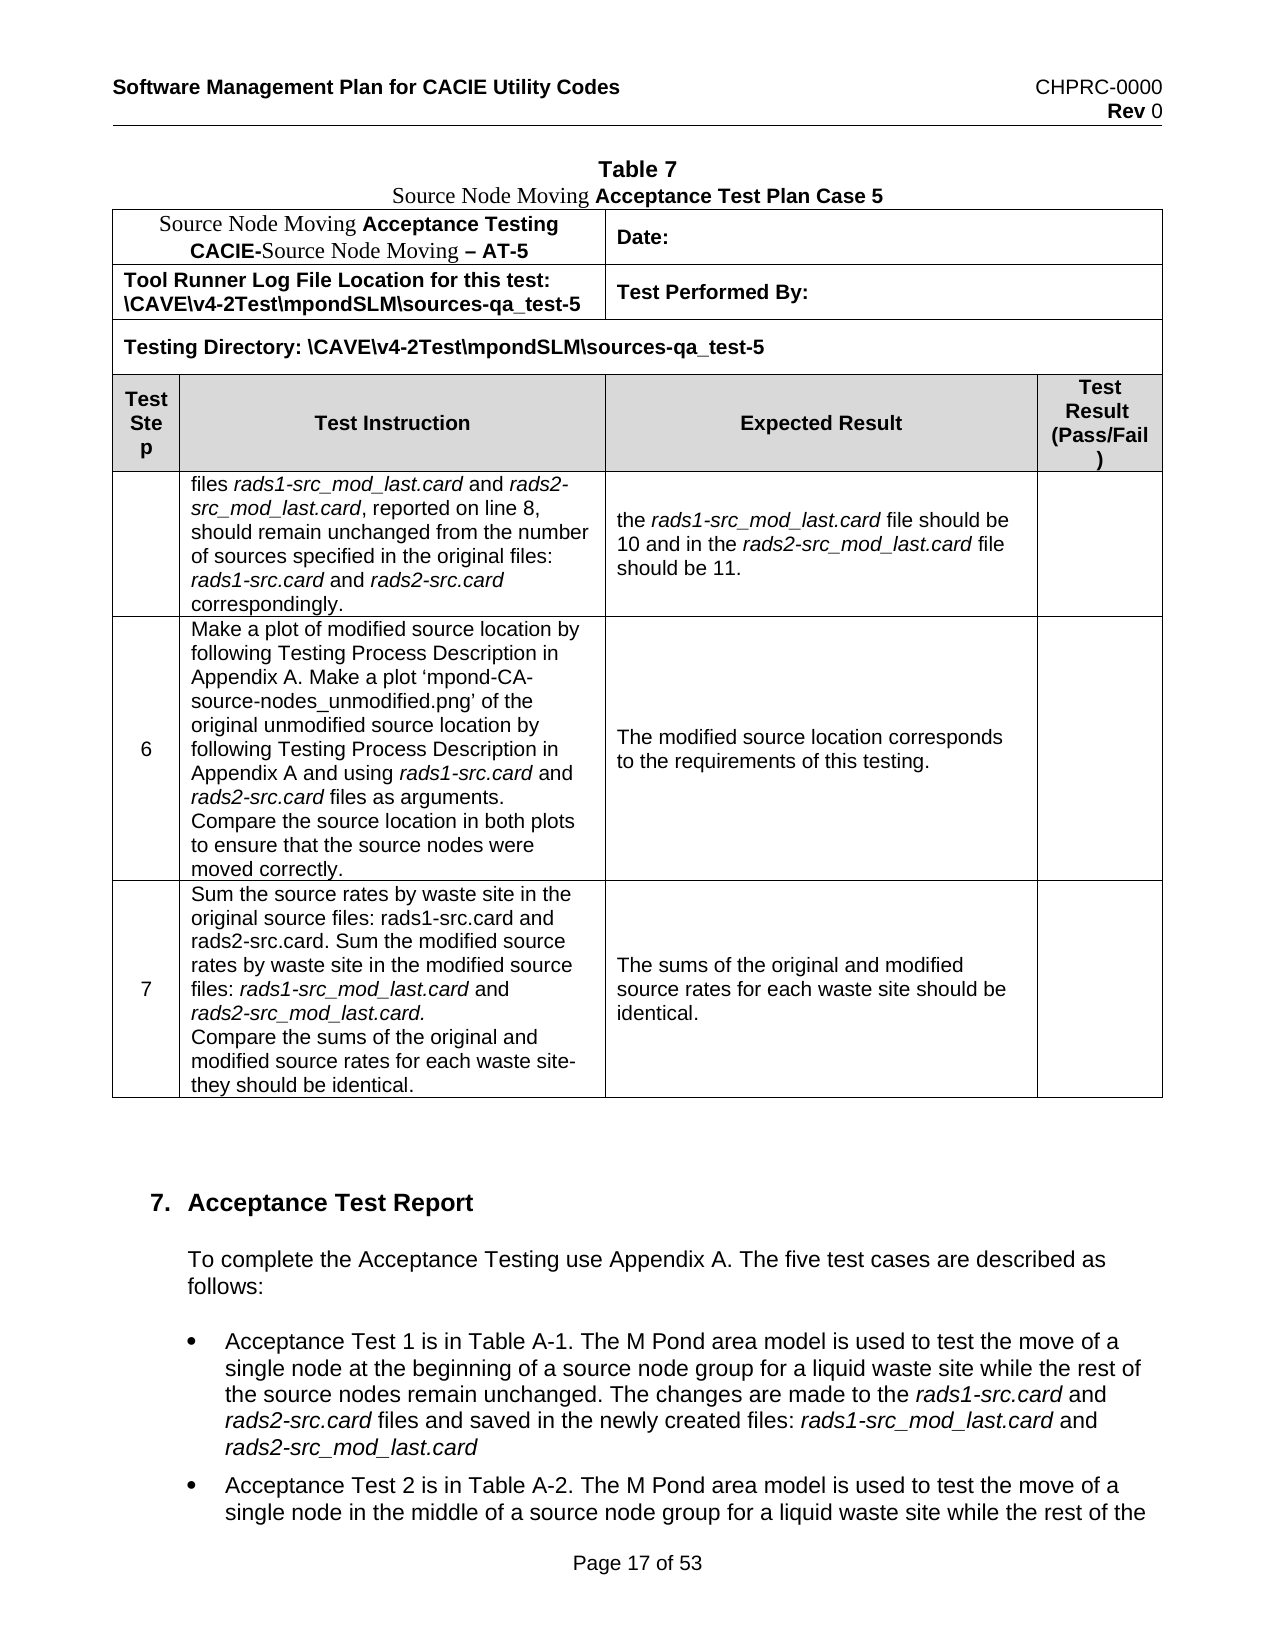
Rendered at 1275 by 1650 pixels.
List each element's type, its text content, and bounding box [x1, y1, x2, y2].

table_cell The sums of the original and modified source rates for each waste site should be identical. [606, 881, 1037, 1097]
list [187, 1472, 1162, 1525]
table_cell Sum the source rates by waste site in the original source files: rads1-src.card and rads2-src.card. Sum the modified source rates by waste site in the modified source files: rads1-src_mod_last.card and rads2-src_mod_last.card. Compare the sums of the original and modified source rates for each waste site- they should be identical. [180, 881, 605, 1097]
table_header Table 7 Acceptance Test Plan Case 5 [113, 156, 1162, 208]
table_cell 6 [113, 617, 179, 880]
table_cell Make a plot of modified source location by following Testing Process Description in Appendix A. Make a plot ‘mpond-CA-source-nodes_unmodified.png’ of the original unmodified source location by following Testing Process Description in Appendix A and using rads1-src.card and rads2-src.card files as arguments. Compare the source location in both plots to ensure that the source nodes were moved correctly. [180, 617, 605, 880]
table_cell Test Instruction [180, 375, 605, 471]
table_cell Tool Runner Log File Location for this test: \CAVE\v4-2Test\mpondSLM\sources-qa_test-5 [113, 265, 605, 319]
text To complete the Acceptance Testing use Appendix A. The five test cases are described as follows: [187, 1246, 1162, 1299]
table_cell Acceptance Testing CACIE- – AT-5 [113, 210, 605, 264]
list Acceptance Test 1 is in Table A-1. The M Pond area model is used to test the move of a single node at the beginning of a source node group for a liquid waste site while the rest of the source nodes remain unchanged. The changes are made to the rads1-src.card and rads2-src.card files and saved in the newly created files: rads1-src_mod_last.card and rads2-src_mod_last.card [187, 1328, 1162, 1460]
table_cell 5 [113, 472, 179, 616]
table_cell Test Performed By: [606, 265, 1162, 319]
table_cell Test Step [113, 375, 179, 471]
subtitle Acceptance Test Report [150, 1188, 1162, 1217]
table_cell Test Result (Pass/Fail) [1038, 375, 1162, 471]
table_cell 7 [113, 881, 179, 1097]
table_cell Testing Directory: \CAVE\v4-2Test\mpondSLM\sources-qa_test-5 [113, 320, 1162, 374]
table_cell [1038, 472, 1162, 616]
table_cell Expected Result [606, 375, 1037, 471]
table_cell The modified source location corresponds to the requirements of this testing. [606, 617, 1037, 880]
table_cell [1038, 881, 1162, 1097]
table_cell Date: [606, 210, 1162, 264]
table_cell [1038, 617, 1162, 880]
